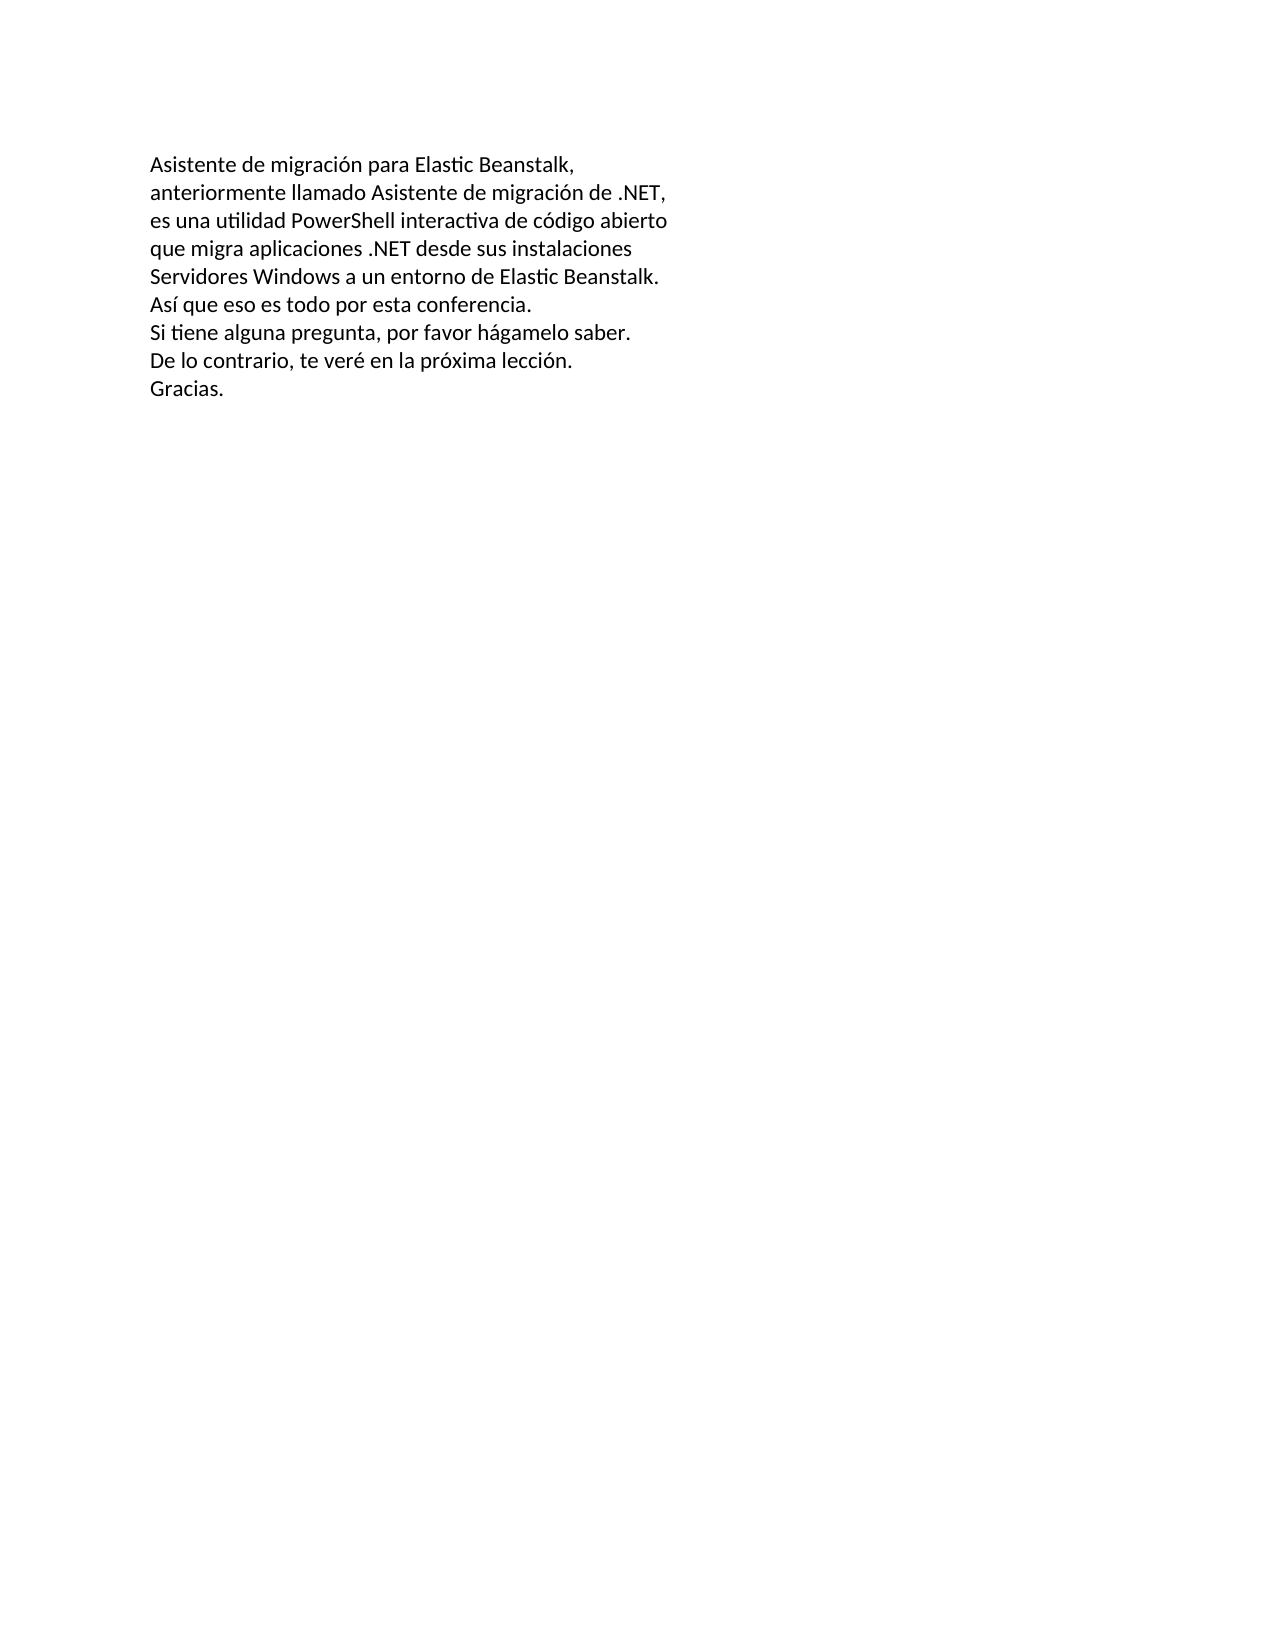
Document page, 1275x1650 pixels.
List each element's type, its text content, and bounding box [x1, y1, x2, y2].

text Asistente de migración para Elastic Beanstalk, [150, 150, 1125, 178]
text Si tiene alguna pregunta, por favor hágamelo saber. [150, 318, 1125, 346]
text Gracias. [150, 374, 1125, 430]
text es una utilidad PowerShell interactiva de código abierto [150, 206, 1125, 234]
text Así que eso es todo por esta conferencia. [150, 290, 1125, 318]
text que migra aplicaciones .NET desde sus instalaciones [150, 234, 1125, 262]
text De lo contrario, te veré en la próxima lección. [150, 346, 1125, 374]
text anteriormente llamado Asistente de migración de .NET, [150, 178, 1125, 206]
text Servidores Windows a un entorno de Elastic Beanstalk. [150, 262, 1125, 290]
